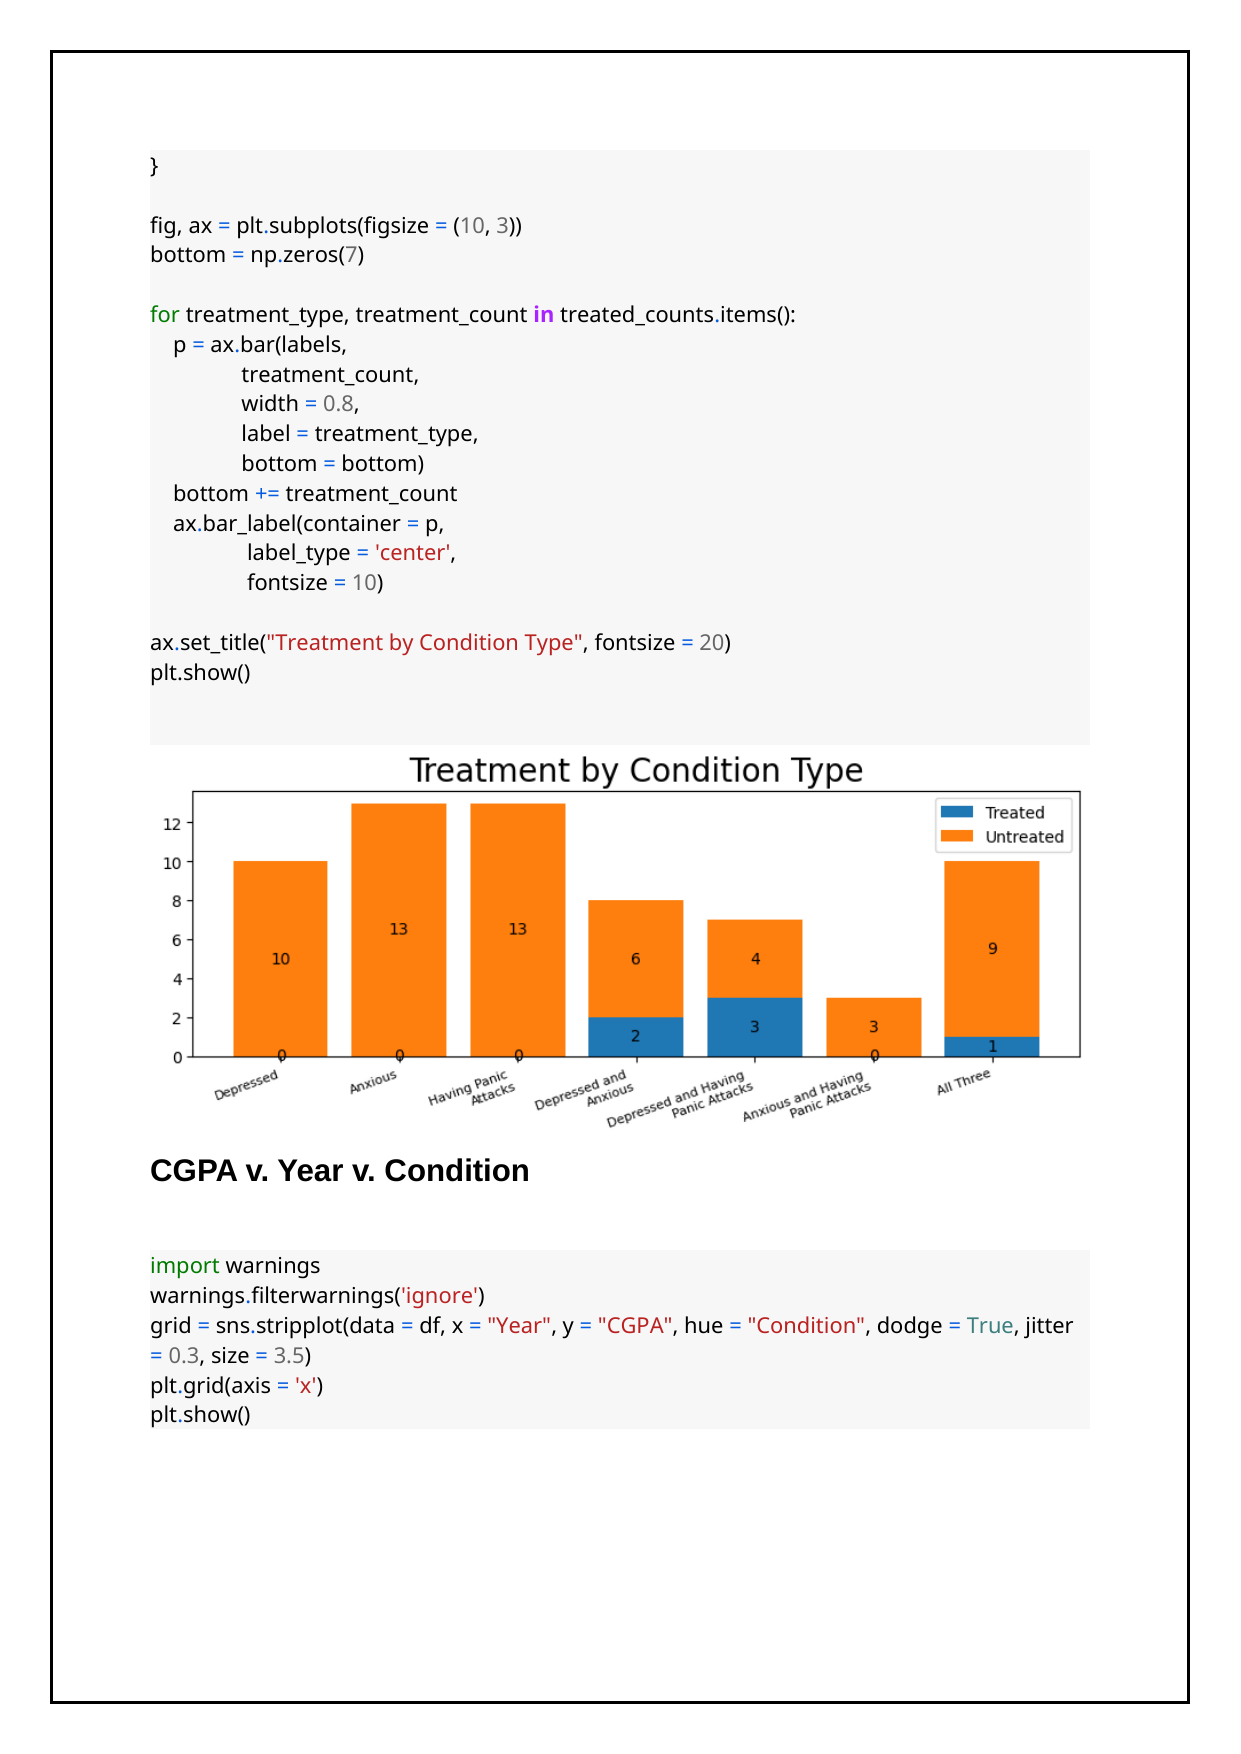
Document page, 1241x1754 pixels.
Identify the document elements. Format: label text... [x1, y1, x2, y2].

text warnings.filterwarnings('ignore') [150, 1280, 1090, 1310]
text label = treatment_type, [150, 418, 1090, 448]
text plt.show() [150, 656, 1090, 686]
picture [150, 745, 1091, 1153]
text import warnings [150, 1250, 1090, 1280]
text fig, ax = plt.subplots(figsize = (10, 3)) [150, 209, 1090, 239]
text bottom = np.zeros(7) [150, 239, 1090, 269]
text ax.set_title("Treatment by Condition Type", fontsize = 20) [150, 627, 1090, 656]
text label_type = 'center', [150, 537, 1090, 567]
text for treatment_type, treatment_count in treated_counts.items(): [150, 299, 1090, 329]
text plt.grid(axis = 'x') [150, 1369, 1090, 1399]
text plt.show() [150, 1399, 1090, 1429]
text bottom += treatment_count [150, 478, 1090, 507]
text ax.bar_label(container = p, [150, 507, 1090, 537]
subtitle CGPA v. Year v. Condition [150, 1153, 1090, 1188]
text fontsize = 10) [150, 567, 1090, 597]
text p = ax.bar(labels, [150, 329, 1090, 358]
text treatment_count, [150, 358, 1090, 388]
text bottom = bottom) [150, 448, 1090, 478]
text } [150, 150, 1090, 180]
text width = 0.8, [150, 388, 1090, 418]
text grid = sns.stripplot(data = df, x = "Year", y = "CGPA", hue = "Condition", dodge = True, jitter = 0.3, size = 3.5) [150, 1310, 1090, 1369]
